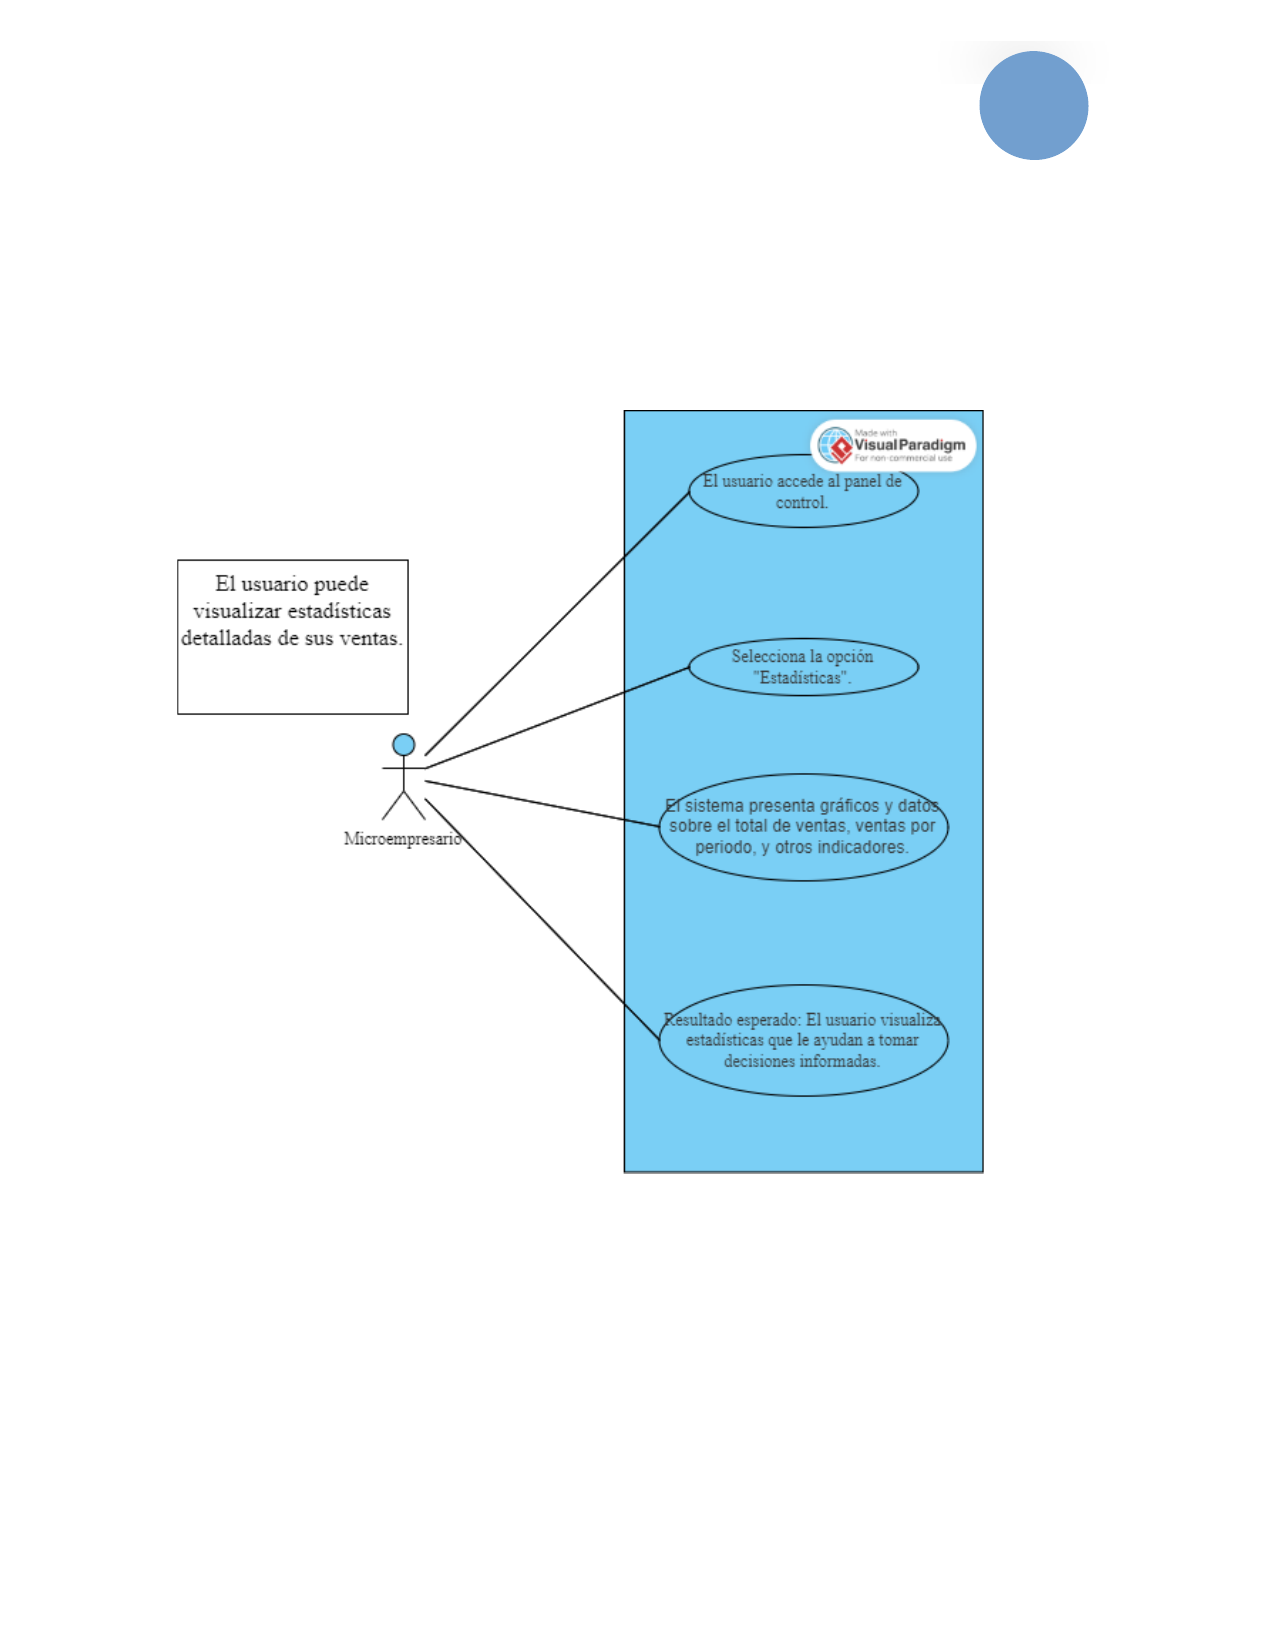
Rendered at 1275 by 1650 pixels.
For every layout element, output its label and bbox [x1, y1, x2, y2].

picture [177, 410, 984, 1174]
